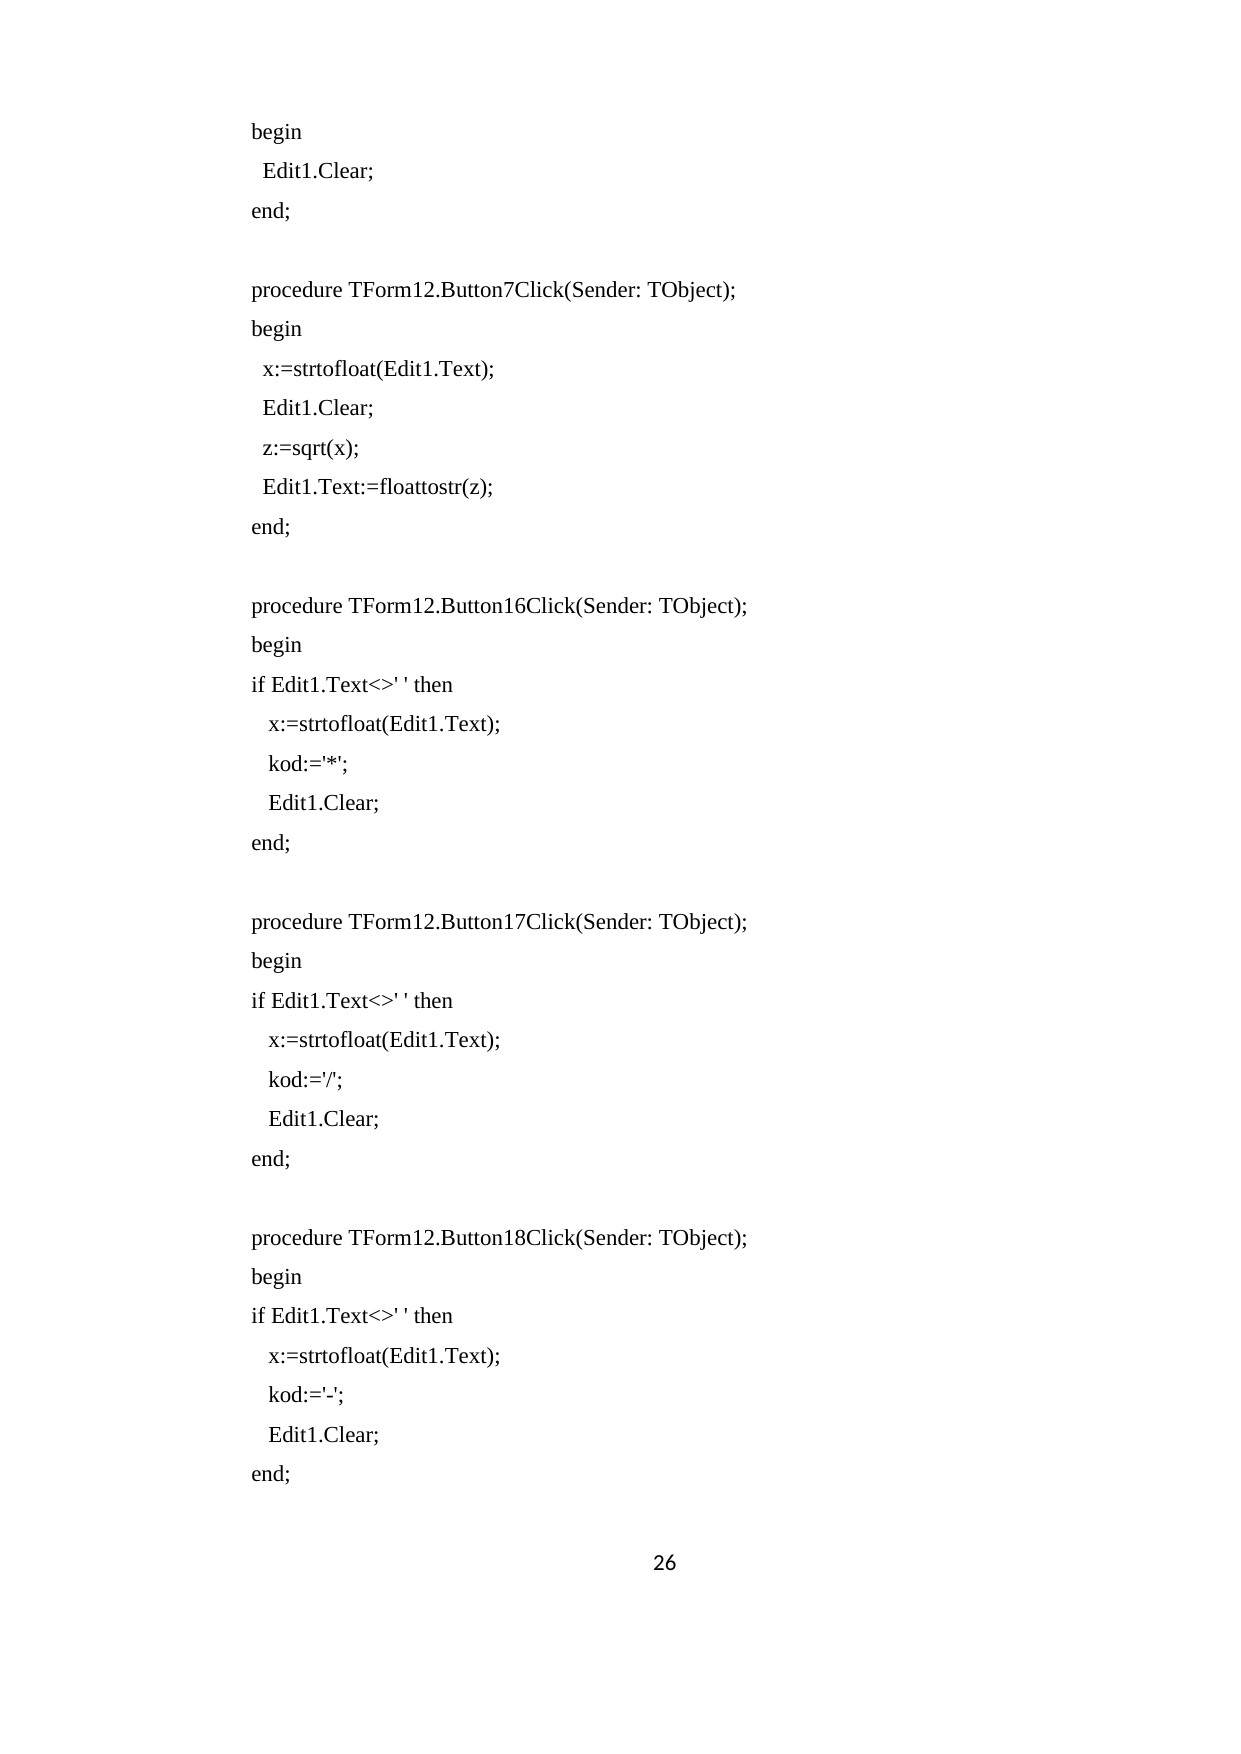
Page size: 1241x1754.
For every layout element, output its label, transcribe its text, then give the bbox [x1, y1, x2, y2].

text end; [177, 829, 1152, 855]
text end; [177, 197, 1152, 223]
text procedure TForm12.Button17Click(Sender: TObject); [177, 908, 1152, 934]
text begin [177, 316, 1152, 342]
text procedure TForm12.Button18Click(Sender: TObject); [177, 1223, 1152, 1250]
text Edit1.Clear; [177, 158, 1152, 184]
text z:=sqrt(x); [177, 434, 1152, 460]
text Edit1.Text:=floattostr(z); [177, 473, 1152, 500]
text procedure TForm12.Button16Click(Sender: TObject); [177, 592, 1152, 618]
text Edit1.Clear; [177, 394, 1152, 421]
text end; [177, 1460, 1152, 1487]
text end; [177, 1144, 1152, 1171]
text kod:='/'; [177, 1066, 1152, 1092]
text x:=strtofloat(Edit1.Text); [177, 355, 1152, 381]
text x:=strtofloat(Edit1.Text); [177, 710, 1152, 737]
text begin [177, 1263, 1152, 1289]
text if Edit1.Text<>' ' then [177, 987, 1152, 1013]
text if Edit1.Text<>' ' then [177, 1302, 1152, 1329]
text end; [177, 513, 1152, 539]
text begin [177, 631, 1152, 658]
text Edit1.Clear; [177, 1421, 1152, 1447]
text procedure TForm12.Button7Click(Sender: TObject); [177, 276, 1152, 302]
text begin [177, 118, 1152, 144]
text Edit1.Clear; [177, 789, 1152, 816]
text x:=strtofloat(Edit1.Text); [177, 1026, 1152, 1052]
text kod:='*'; [177, 750, 1152, 776]
text x:=strtofloat(Edit1.Text); [177, 1342, 1152, 1368]
text if Edit1.Text<>' ' then [177, 671, 1152, 697]
text Edit1.Clear; [177, 1105, 1152, 1131]
text kod:='-'; [177, 1381, 1152, 1408]
text begin [177, 947, 1152, 973]
